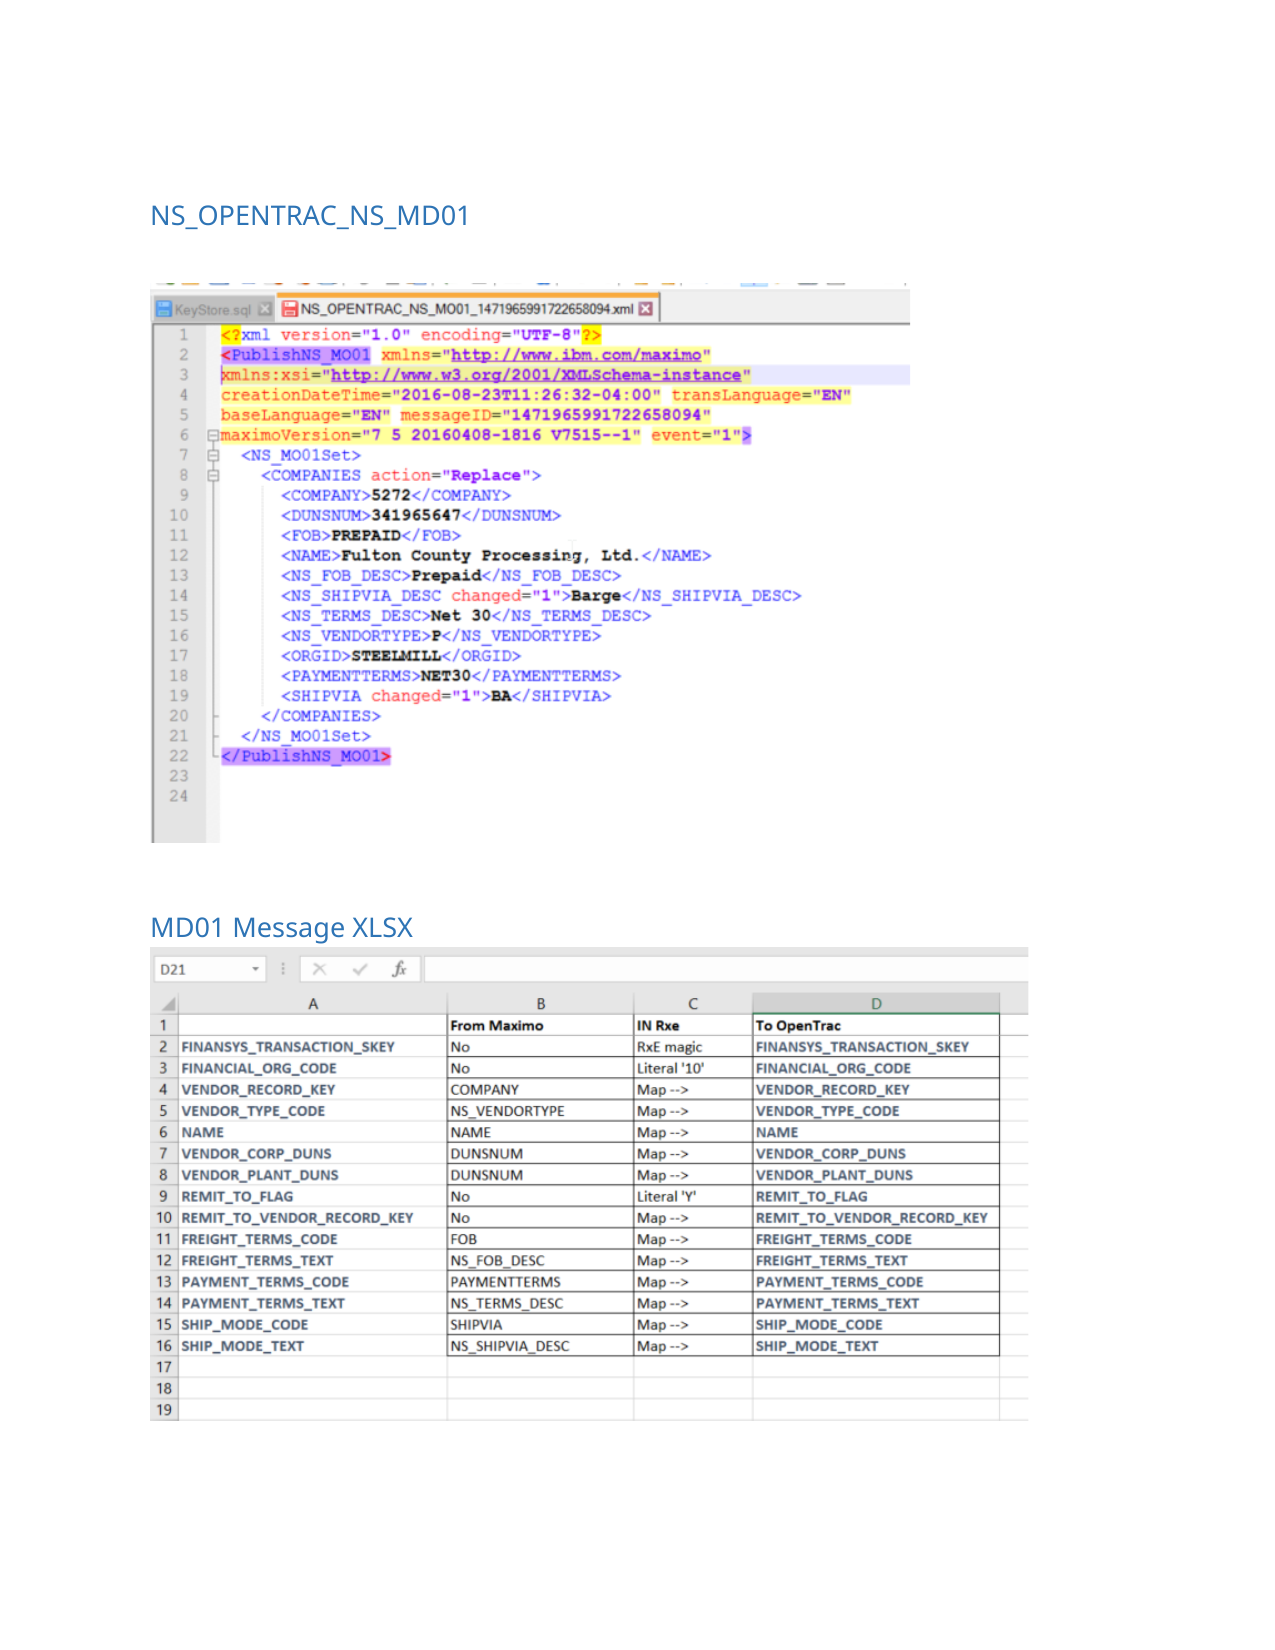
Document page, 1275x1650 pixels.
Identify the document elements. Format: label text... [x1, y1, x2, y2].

subtitle NS_OPENTRAC_NS_MD01 [150, 197, 1125, 234]
picture [150, 283, 911, 843]
picture [150, 947, 1029, 1421]
subtitle MD01 Message XLSX [150, 908, 1125, 945]
